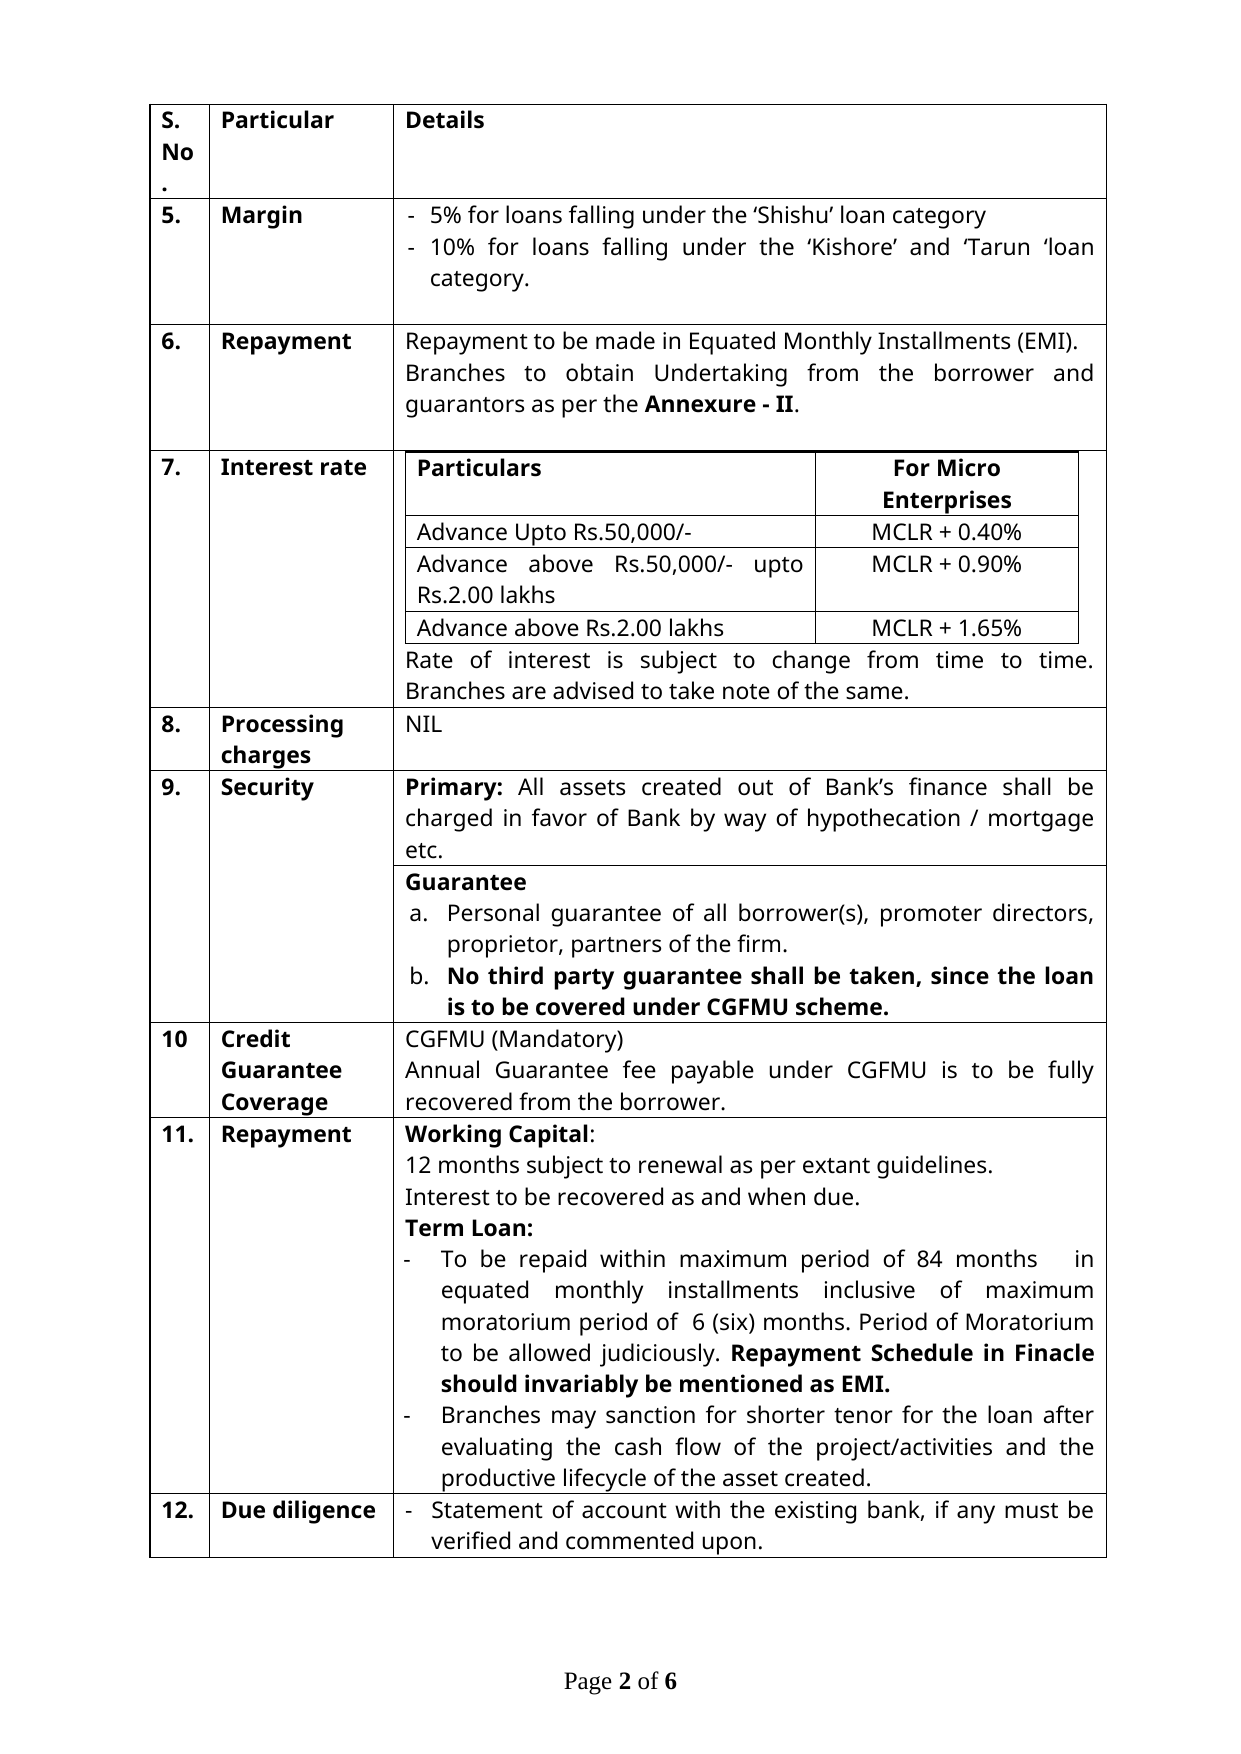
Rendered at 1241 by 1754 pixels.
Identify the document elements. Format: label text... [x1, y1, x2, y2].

table_cell Repayment to be made in Equated Monthly Installments (EMI). Branches to obtain Undertaking from the borrower and guarantors as per the Annexure - II. [394, 325, 1106, 450]
table_cell 8. [151, 708, 209, 770]
table_header S. No. [151, 105, 209, 198]
table_cell 7. [151, 451, 209, 707]
table_cell 9. [151, 771, 209, 1022]
table_cell Processing charges [210, 708, 393, 770]
table_cell Repayment [210, 1118, 393, 1493]
table_cell Security [210, 771, 393, 1022]
table_cell 12. [151, 1494, 209, 1557]
table_header Particular [210, 105, 393, 198]
table_cell Primary: All assets created out of Bank’s finance shall be charged in favor of Bank by way of hypothecation / mortgage etc. [394, 771, 1106, 865]
table_cell NIL [394, 708, 1106, 770]
table_cell Credit Guarantee Coverage [210, 1023, 393, 1117]
table_cell Rate of interest is subject to change from time to time. Branches are advised to take note of the same. [394, 451, 1106, 707]
table_cell 5. [151, 199, 209, 324]
table_cell Interest rate [210, 451, 393, 707]
table_header Details [394, 105, 1106, 198]
table_cell Repayment [210, 325, 393, 450]
table_cell 6. [151, 325, 209, 450]
table_cell 5% for loans falling under the ‘Shishu’ loan category 10% for loans falling under the ‘Kishore’ and ‘Tarun ‘loan category. [394, 199, 1106, 324]
table_cell Working Capital: 12 months subject to renewal as per extant guidelines. Interest to be recovered as and when due. Term Loan: To be repaid within maximum period of 84 months in equated monthly installments inclusive of maximum moratorium period of 6 (six) months. Period of Moratorium to be allowed judiciously. Repayment Schedule in Finacle should invariably be mentioned as EMI. Branches may sanction for shorter tenor for the loan after evaluating the cash flow of the project/activities and the productive lifecycle of the asset created. [394, 1118, 1106, 1493]
table_cell 11. [151, 1118, 209, 1493]
table_cell 10 [151, 1023, 209, 1117]
table_cell CGFMU (Mandatory) Annual Guarantee fee payable under CGFMU is to be fully recovered from the borrower. [394, 1023, 1106, 1117]
table_cell Margin [210, 199, 393, 324]
table_cell Due diligence [210, 1494, 393, 1557]
table_cell Guarantee Personal guarantee of all borrower(s), promoter directors, proprietor, partners of the firm. No third party guarantee shall be taken, since the loan is to be covered under CGFMU scheme. [394, 866, 1106, 1022]
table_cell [394, 1494, 1106, 1557]
